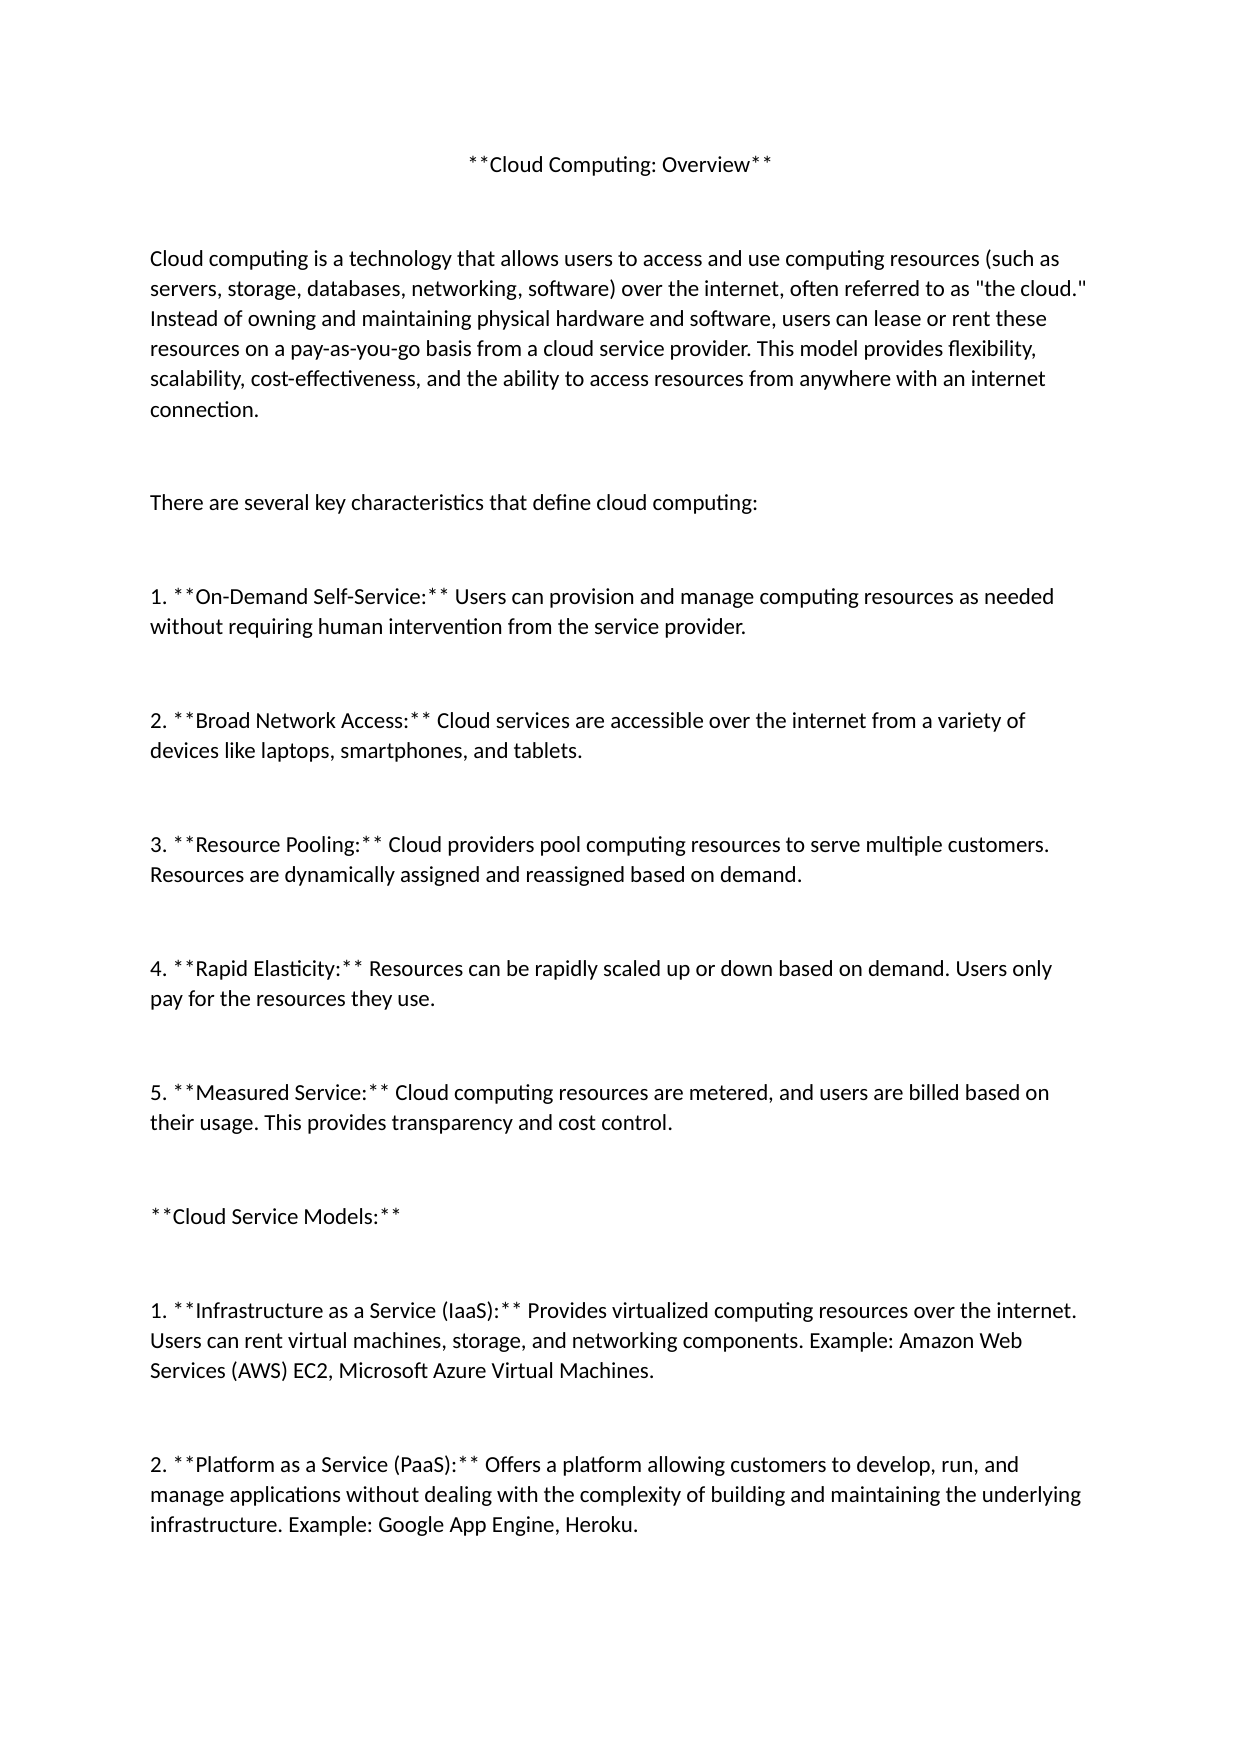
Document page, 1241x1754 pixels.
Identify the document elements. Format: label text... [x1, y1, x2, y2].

text **Cloud Service Models:** [150, 1202, 1090, 1230]
text Cloud computing is a technology that allows users to access and use computing resources (such as servers, storage, databases, networking, software) over the internet, often referred to as "the cloud." Instead of owning and maintaining physical hardware and software, users can lease or rent these resources on a pay-as-you-go basis from a cloud service provider. This model provides flexibility, scalability, cost-effectiveness, and the ability to access resources from anywhere with an internet connection. [150, 244, 1090, 423]
text 2. **Broad Network Access:** Cloud services are accessible over the internet from a variety of devices like laptops, smartphones, and tablets. [150, 706, 1090, 764]
text 1. **Infrastructure as a Service (IaaS):** Provides virtualized computing resources over the internet. Users can rent virtual machines, storage, and networking components. Example: Amazon Web Services (AWS) EC2, Microsoft Azure Virtual Machines. [150, 1296, 1090, 1384]
text 2. **Platform as a Service (PaaS):** Offers a platform allowing customers to develop, run, and manage applications without dealing with the complexity of building and maintaining the underlying infrastructure. Example: Google App Engine, Heroku. [150, 1450, 1090, 1538]
text 3. **Resource Pooling:** Cloud providers pool computing resources to serve multiple customers. Resources are dynamically assigned and reassigned based on demand. [150, 830, 1090, 888]
text **Cloud Computing: Overview** [150, 150, 1090, 178]
text There are several key characteristics that define cloud computing: [150, 488, 1090, 517]
text 5. **Measured Service:** Cloud computing resources are metered, and users are billed based on their usage. This provides transparency and cost control. [150, 1078, 1090, 1136]
text 4. **Rapid Elasticity:** Resources can be rapidly scaled up or down based on demand. Users only pay for the resources they use. [150, 954, 1090, 1012]
text 1. **On-Demand Self-Service:** Users can provision and manage computing resources as needed without requiring human intervention from the service provider. [150, 582, 1090, 641]
